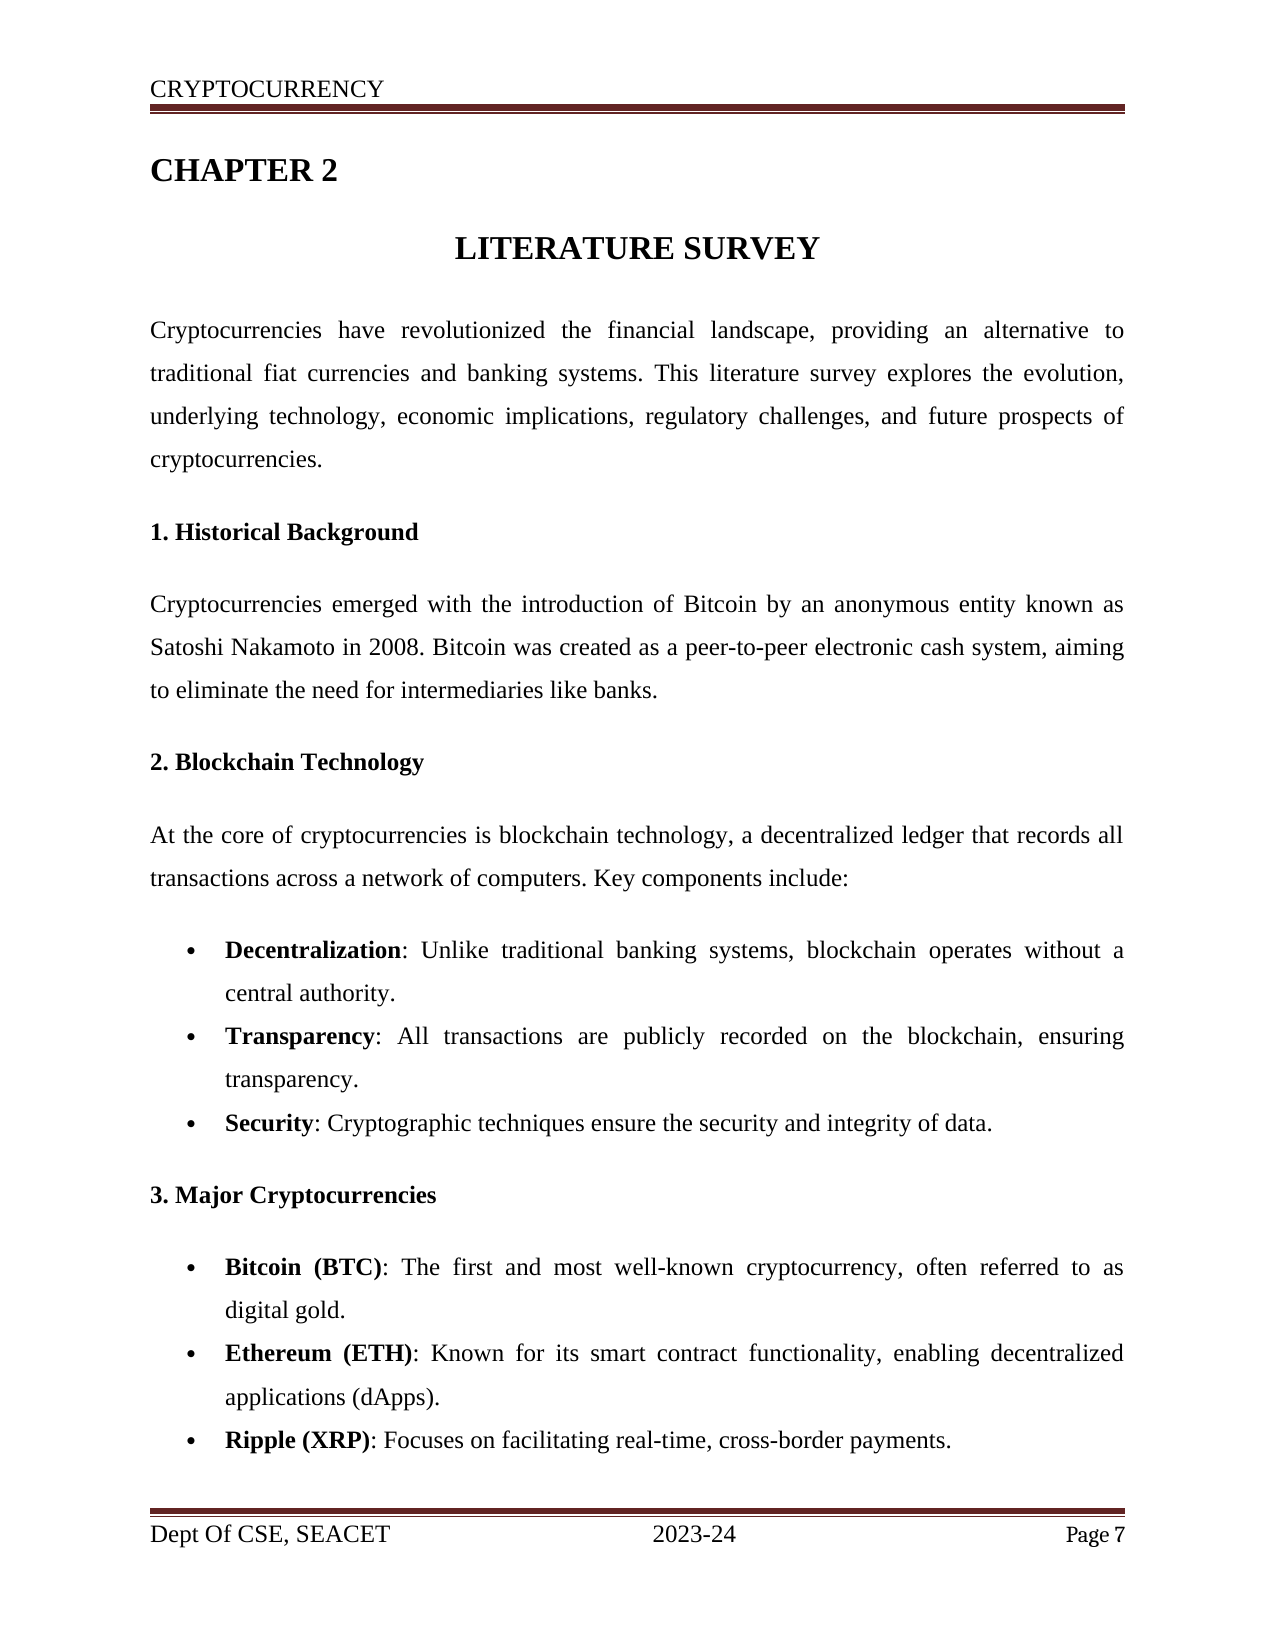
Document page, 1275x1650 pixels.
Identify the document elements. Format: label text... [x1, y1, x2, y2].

list Decentralization: Unlike traditional banking systems, blockchain operates without a central authority. [187, 935, 1125, 1007]
text At the core of cryptocurrencies is blockchain technology, a decentralized ledger that records all transactions across a network of computers. Key components include: [150, 820, 1125, 892]
list Ripple (XRP): Focuses on facilitating real-time, cross-border payments. [187, 1425, 1125, 1453]
list Bitcoin (BTC): The first and most well-known cryptocurrency, often referred to as digital gold. [187, 1252, 1125, 1324]
list Transparency: All transactions are publicly recorded on the blockchain, ensuring transparency. [187, 1021, 1125, 1093]
text LITERATURE SURVEY [150, 228, 1125, 267]
text 1. Historical Background [150, 517, 1125, 545]
text CHAPTER 2 [150, 150, 1125, 188]
text 3. Major Cryptocurrencies [150, 1180, 1125, 1209]
list Security: Cryptographic techniques ensure the security and integrity of data. [187, 1108, 1125, 1136]
text Cryptocurrencies have revolutionized the financial landscape, providing an alternative to traditional fiat currencies and banking systems. This literature survey explores the evolution, underlying technology, economic implications, regulatory challenges, and future prospects of cryptocurrencies. [150, 315, 1125, 473]
text 2. Blockchain Technology [150, 747, 1125, 776]
text Cryptocurrencies emerged with the introduction of Bitcoin by an anonymous entity known as Satoshi Nakamoto in 2008. Bitcoin was created as a peer-to-peer electronic cash system, aiming to eliminate the need for intermediaries like banks. [150, 589, 1125, 704]
list Ethereum (ETH): Known for its smart contract functionality, enabling decentralized applications (dApps). [187, 1338, 1125, 1410]
